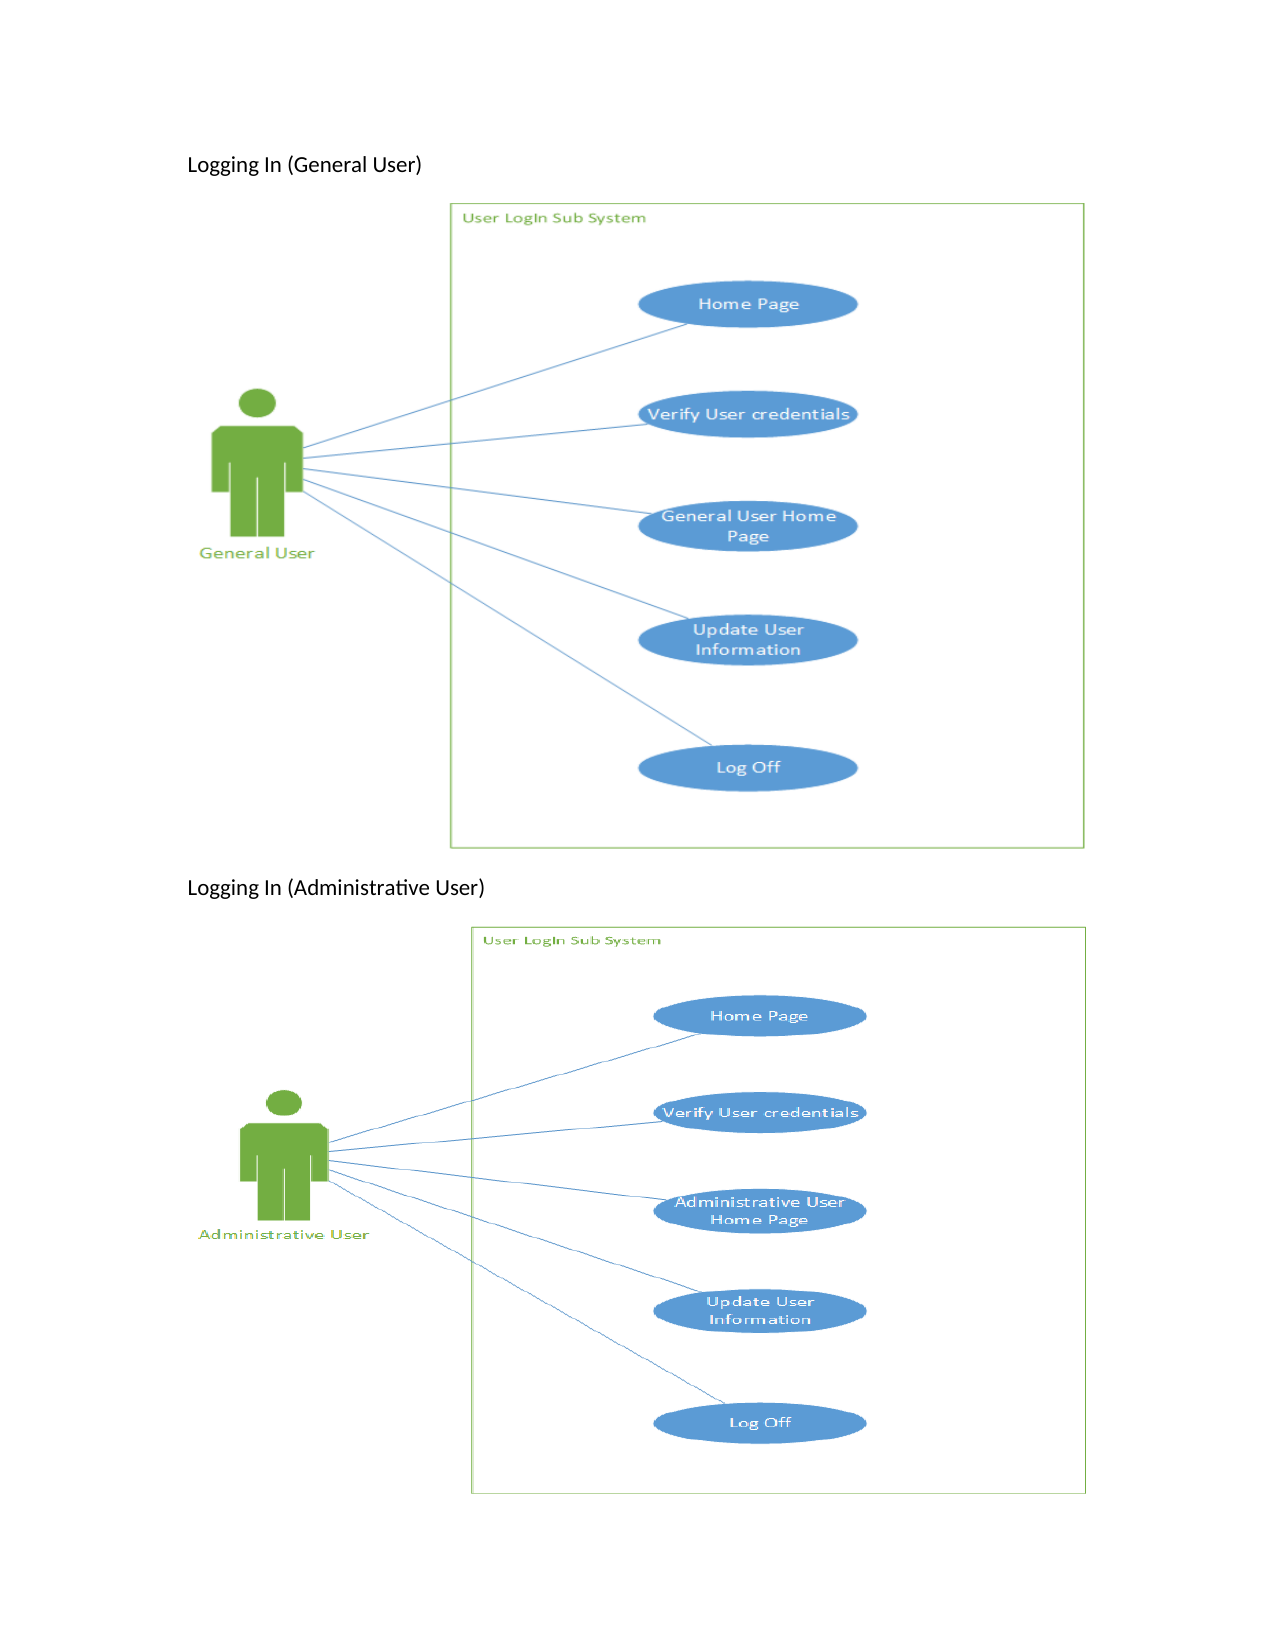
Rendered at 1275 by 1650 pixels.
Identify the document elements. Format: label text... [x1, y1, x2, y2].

picture [187, 926, 1088, 1494]
picture [187, 203, 1086, 849]
text Logging In (General User) [187, 150, 1087, 178]
text Logging In (Administrative User) [187, 873, 1087, 901]
